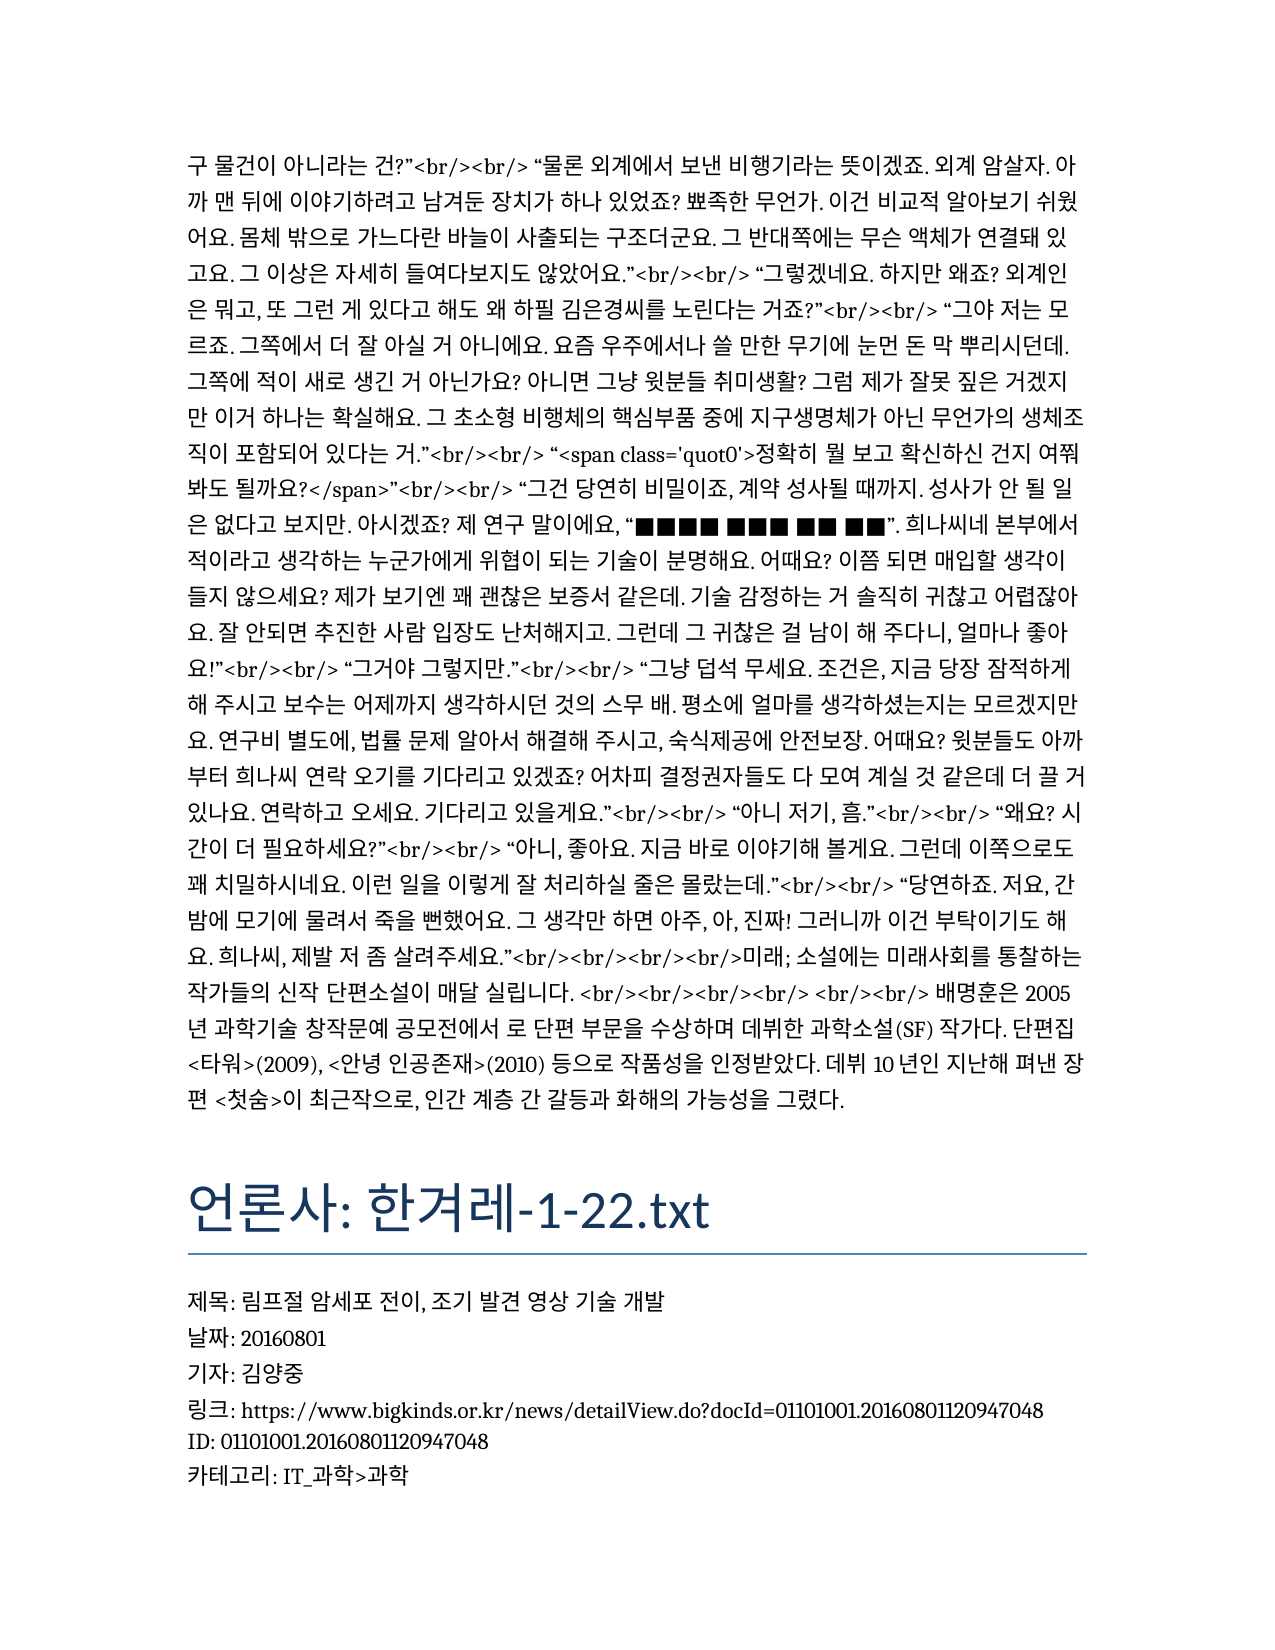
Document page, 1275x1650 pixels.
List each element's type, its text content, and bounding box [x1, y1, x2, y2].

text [187, 1286, 1087, 1491]
title 언론사: 한겨레-1-22.txt [187, 1171, 1087, 1255]
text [187, 150, 1087, 1146]
